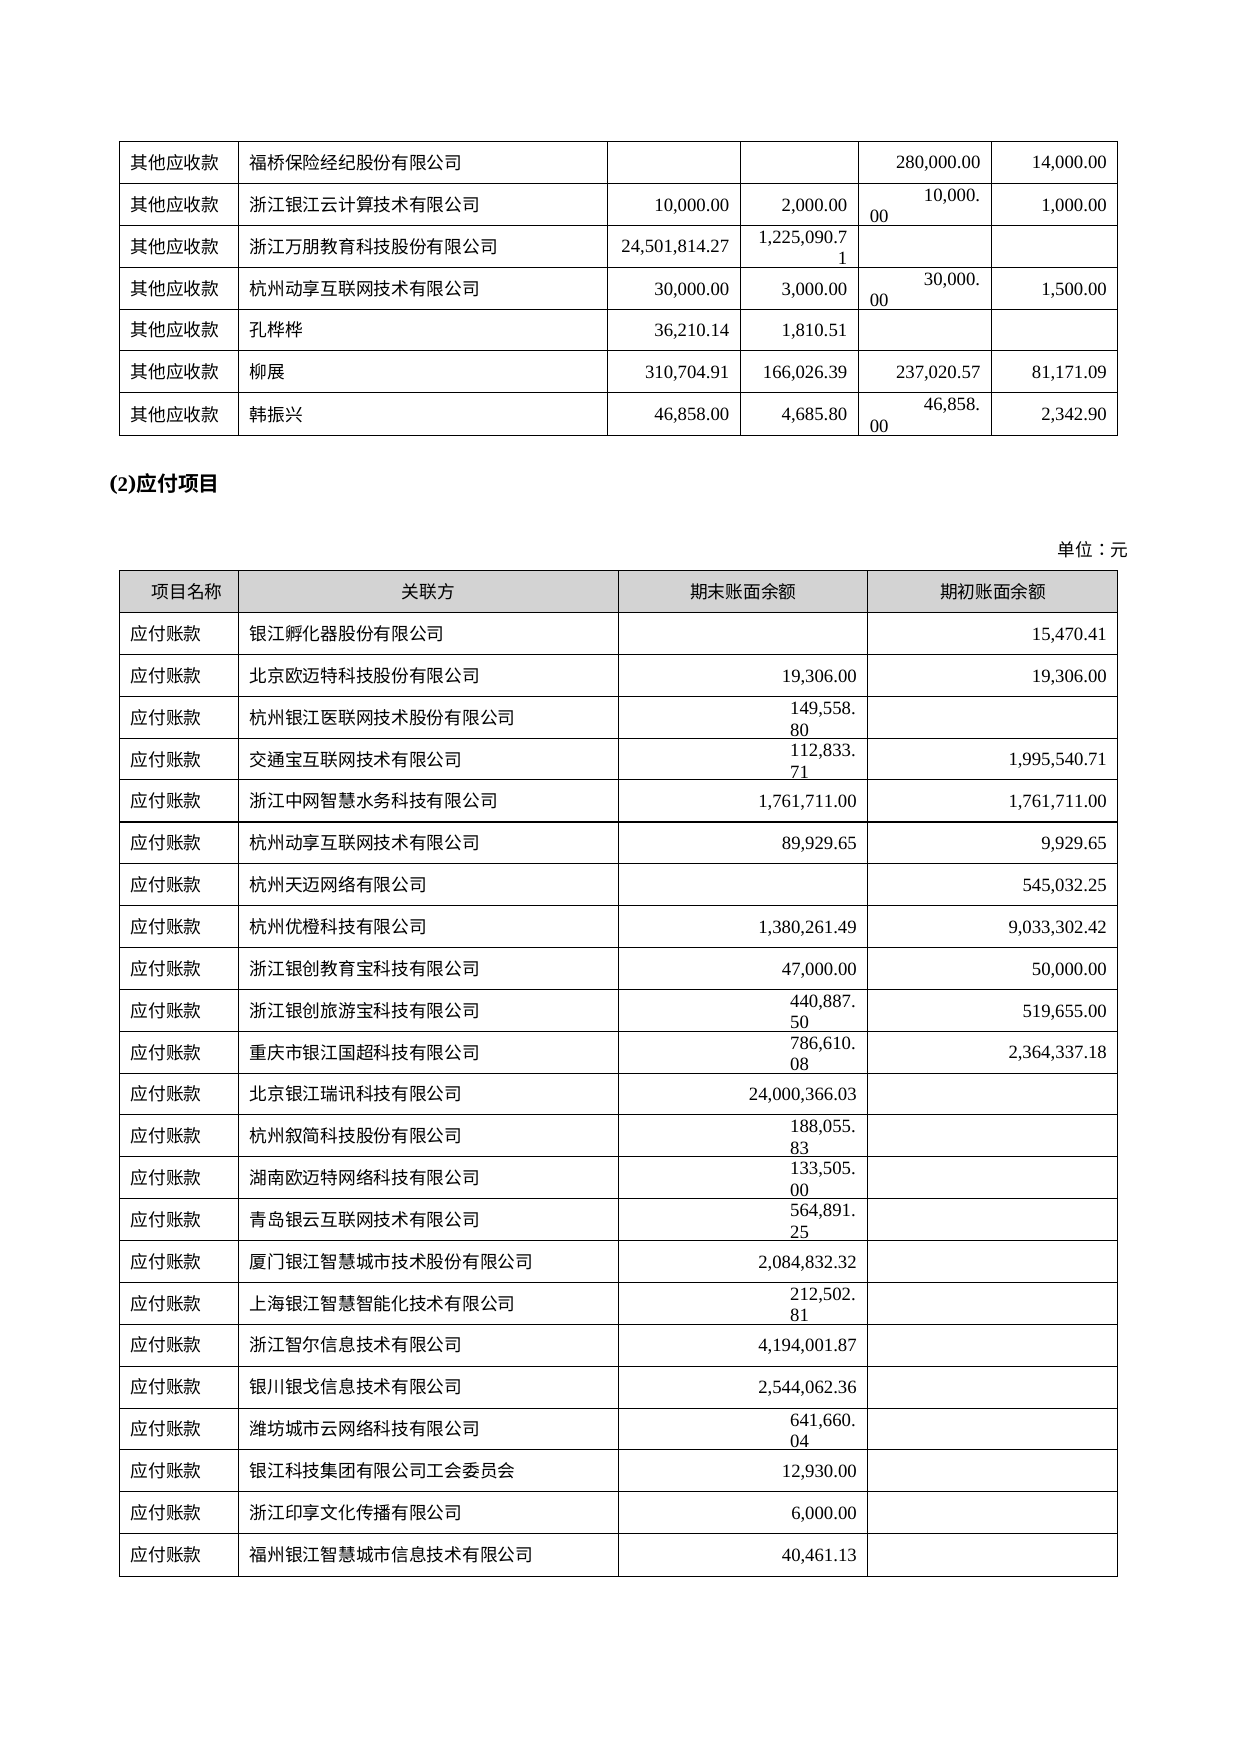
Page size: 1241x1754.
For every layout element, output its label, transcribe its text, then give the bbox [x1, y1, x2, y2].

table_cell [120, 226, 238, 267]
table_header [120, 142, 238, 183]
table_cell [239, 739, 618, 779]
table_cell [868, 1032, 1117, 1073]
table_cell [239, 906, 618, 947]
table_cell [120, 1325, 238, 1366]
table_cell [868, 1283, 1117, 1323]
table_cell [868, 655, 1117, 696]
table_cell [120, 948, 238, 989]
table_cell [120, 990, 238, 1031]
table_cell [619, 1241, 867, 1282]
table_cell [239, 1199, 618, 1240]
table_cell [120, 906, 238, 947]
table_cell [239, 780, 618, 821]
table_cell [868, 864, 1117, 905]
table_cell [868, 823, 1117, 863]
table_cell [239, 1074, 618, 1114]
text 单位：元 [109, 537, 1128, 562]
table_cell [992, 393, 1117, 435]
subtitle (2)应付项目 [109, 469, 1128, 498]
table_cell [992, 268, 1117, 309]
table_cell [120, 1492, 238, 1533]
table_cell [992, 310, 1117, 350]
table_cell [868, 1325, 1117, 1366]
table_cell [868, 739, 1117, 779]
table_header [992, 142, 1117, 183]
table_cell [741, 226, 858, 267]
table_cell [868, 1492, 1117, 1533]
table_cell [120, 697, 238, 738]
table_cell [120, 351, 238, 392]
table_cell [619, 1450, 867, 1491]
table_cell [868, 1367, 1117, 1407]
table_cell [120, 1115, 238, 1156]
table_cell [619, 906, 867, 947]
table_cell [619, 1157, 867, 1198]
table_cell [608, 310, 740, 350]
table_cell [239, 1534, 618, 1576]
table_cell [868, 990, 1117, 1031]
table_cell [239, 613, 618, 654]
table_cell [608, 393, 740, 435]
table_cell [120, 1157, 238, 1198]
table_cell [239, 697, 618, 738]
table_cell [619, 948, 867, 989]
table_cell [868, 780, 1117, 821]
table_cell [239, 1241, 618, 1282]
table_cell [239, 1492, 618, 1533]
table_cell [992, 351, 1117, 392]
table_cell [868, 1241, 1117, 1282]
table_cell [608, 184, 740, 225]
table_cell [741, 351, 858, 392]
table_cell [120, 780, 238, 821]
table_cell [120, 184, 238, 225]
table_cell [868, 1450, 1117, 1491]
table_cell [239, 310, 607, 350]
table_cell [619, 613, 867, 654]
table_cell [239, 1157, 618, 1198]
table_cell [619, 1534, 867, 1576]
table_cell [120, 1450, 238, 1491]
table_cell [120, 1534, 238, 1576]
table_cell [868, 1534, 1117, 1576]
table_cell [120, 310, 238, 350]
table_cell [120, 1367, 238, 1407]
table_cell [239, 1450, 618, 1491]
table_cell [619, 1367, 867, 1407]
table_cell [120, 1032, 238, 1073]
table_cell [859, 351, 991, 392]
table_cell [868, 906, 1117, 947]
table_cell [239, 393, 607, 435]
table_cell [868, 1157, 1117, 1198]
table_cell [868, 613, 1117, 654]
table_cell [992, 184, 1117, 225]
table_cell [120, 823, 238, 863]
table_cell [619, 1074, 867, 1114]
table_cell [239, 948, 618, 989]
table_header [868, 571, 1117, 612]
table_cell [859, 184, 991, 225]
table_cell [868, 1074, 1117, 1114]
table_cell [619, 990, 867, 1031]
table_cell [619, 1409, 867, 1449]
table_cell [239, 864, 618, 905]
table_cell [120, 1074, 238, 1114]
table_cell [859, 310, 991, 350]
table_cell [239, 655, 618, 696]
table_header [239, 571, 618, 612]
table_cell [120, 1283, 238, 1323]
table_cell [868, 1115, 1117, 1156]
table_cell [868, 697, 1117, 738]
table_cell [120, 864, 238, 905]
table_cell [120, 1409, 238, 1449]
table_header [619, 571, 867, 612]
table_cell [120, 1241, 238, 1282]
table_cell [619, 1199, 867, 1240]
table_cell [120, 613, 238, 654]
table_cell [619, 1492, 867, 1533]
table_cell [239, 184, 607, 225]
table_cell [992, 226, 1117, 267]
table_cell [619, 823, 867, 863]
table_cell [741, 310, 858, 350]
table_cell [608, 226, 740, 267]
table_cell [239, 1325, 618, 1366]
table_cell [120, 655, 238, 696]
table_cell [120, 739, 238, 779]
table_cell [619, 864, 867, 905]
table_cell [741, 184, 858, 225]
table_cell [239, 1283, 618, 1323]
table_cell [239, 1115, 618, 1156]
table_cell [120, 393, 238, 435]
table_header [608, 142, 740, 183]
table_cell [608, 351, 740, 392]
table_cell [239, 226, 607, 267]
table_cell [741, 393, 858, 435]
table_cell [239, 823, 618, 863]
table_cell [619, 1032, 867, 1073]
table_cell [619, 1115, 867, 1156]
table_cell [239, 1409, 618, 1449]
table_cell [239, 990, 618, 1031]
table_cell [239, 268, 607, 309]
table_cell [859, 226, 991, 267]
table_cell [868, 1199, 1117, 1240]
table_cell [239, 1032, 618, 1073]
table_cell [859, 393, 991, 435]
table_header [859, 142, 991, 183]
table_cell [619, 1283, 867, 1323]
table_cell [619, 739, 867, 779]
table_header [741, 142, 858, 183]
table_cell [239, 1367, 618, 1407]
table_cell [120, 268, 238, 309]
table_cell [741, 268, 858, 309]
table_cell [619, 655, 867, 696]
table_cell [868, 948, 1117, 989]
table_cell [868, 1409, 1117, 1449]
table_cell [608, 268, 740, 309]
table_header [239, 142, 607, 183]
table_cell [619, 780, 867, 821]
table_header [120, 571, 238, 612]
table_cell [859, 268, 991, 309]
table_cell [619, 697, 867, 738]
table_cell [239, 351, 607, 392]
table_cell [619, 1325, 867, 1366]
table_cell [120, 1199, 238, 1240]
